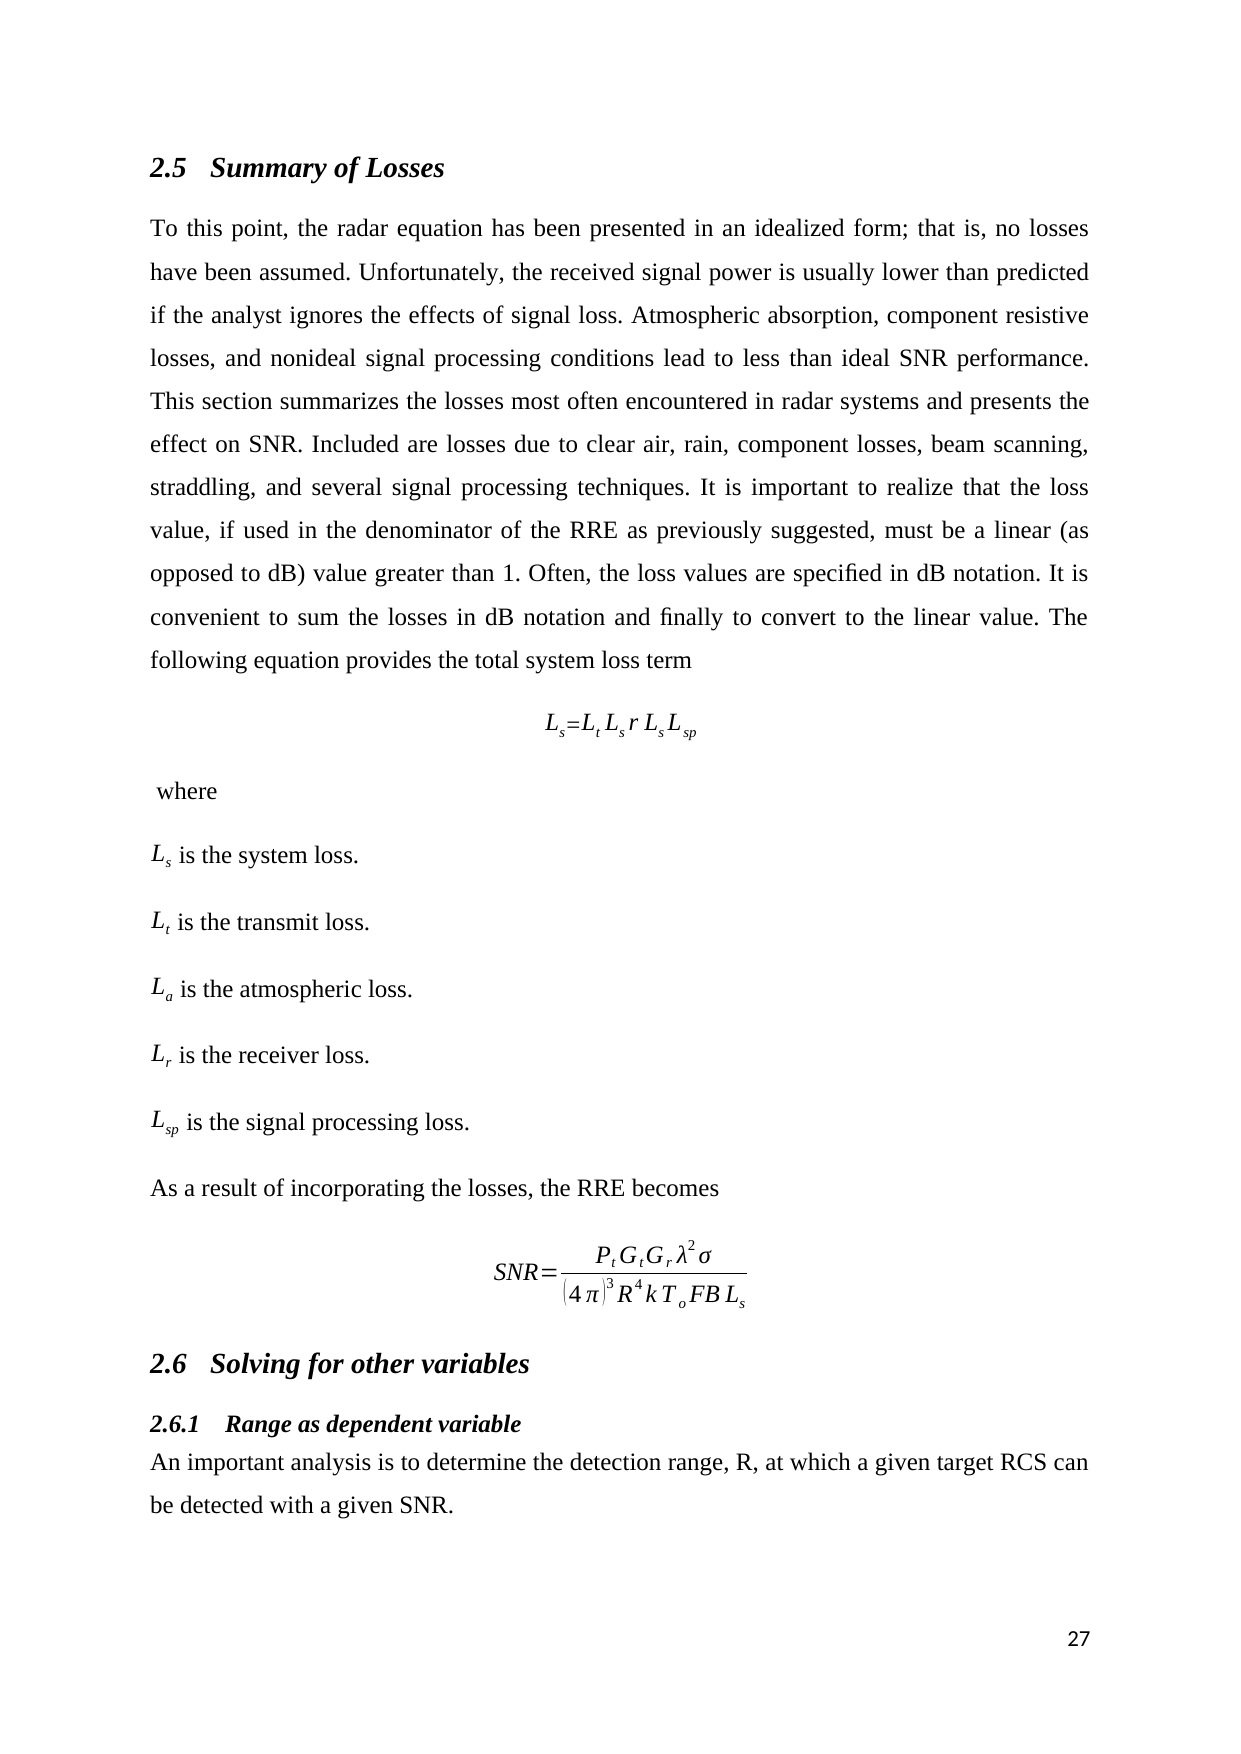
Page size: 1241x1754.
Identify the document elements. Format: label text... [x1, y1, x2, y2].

text is the receiver loss. [150, 1039, 1090, 1071]
subtitle Solving for other variables [150, 1346, 1090, 1379]
text is the atmospheric loss. [150, 973, 1090, 1004]
text = [150, 709, 1090, 741]
text is the signal processing loss. [150, 1106, 1090, 1137]
text To this point, the radar equation has been presented in an idealized form; that is, no losses have been assumed. Unfortunately, the received signal power is usually lower than predicted if the analyst ignores the effects of signal loss. Atmospheric absorption, component resistive losses, and nonideal signal processing conditions lead to less than ideal SNR performance. This section summarizes the losses most often encountered in radar systems and presents the effect on SNR. Included are losses due to clear air, rain, component losses, beam scanning, straddling, and several signal processing techniques. It is important to realize that the loss value, if used in the denominator of the RRE as previously suggested, must be a linear (as opposed to dB) value greater than 1. Often, the loss values are speciﬁed in dB notation. It is convenient to sum the losses in dB notation and ﬁnally to convert to the linear value. The following equation provides the total system loss term [150, 213, 1090, 673]
subtitle Summary of Losses [150, 150, 1090, 183]
text is the transmit loss. [150, 906, 1090, 938]
text As a result of incorporating the losses, the RRE becomes [150, 1173, 1090, 1201]
text where [150, 776, 1090, 805]
text An important analysis is to determine the detection range, R, at which a given target RCS can be detected with a given SNR. [150, 1447, 1090, 1518]
text is the system loss. [150, 840, 1090, 871]
subtitle Range as dependent variable [150, 1409, 1090, 1438]
